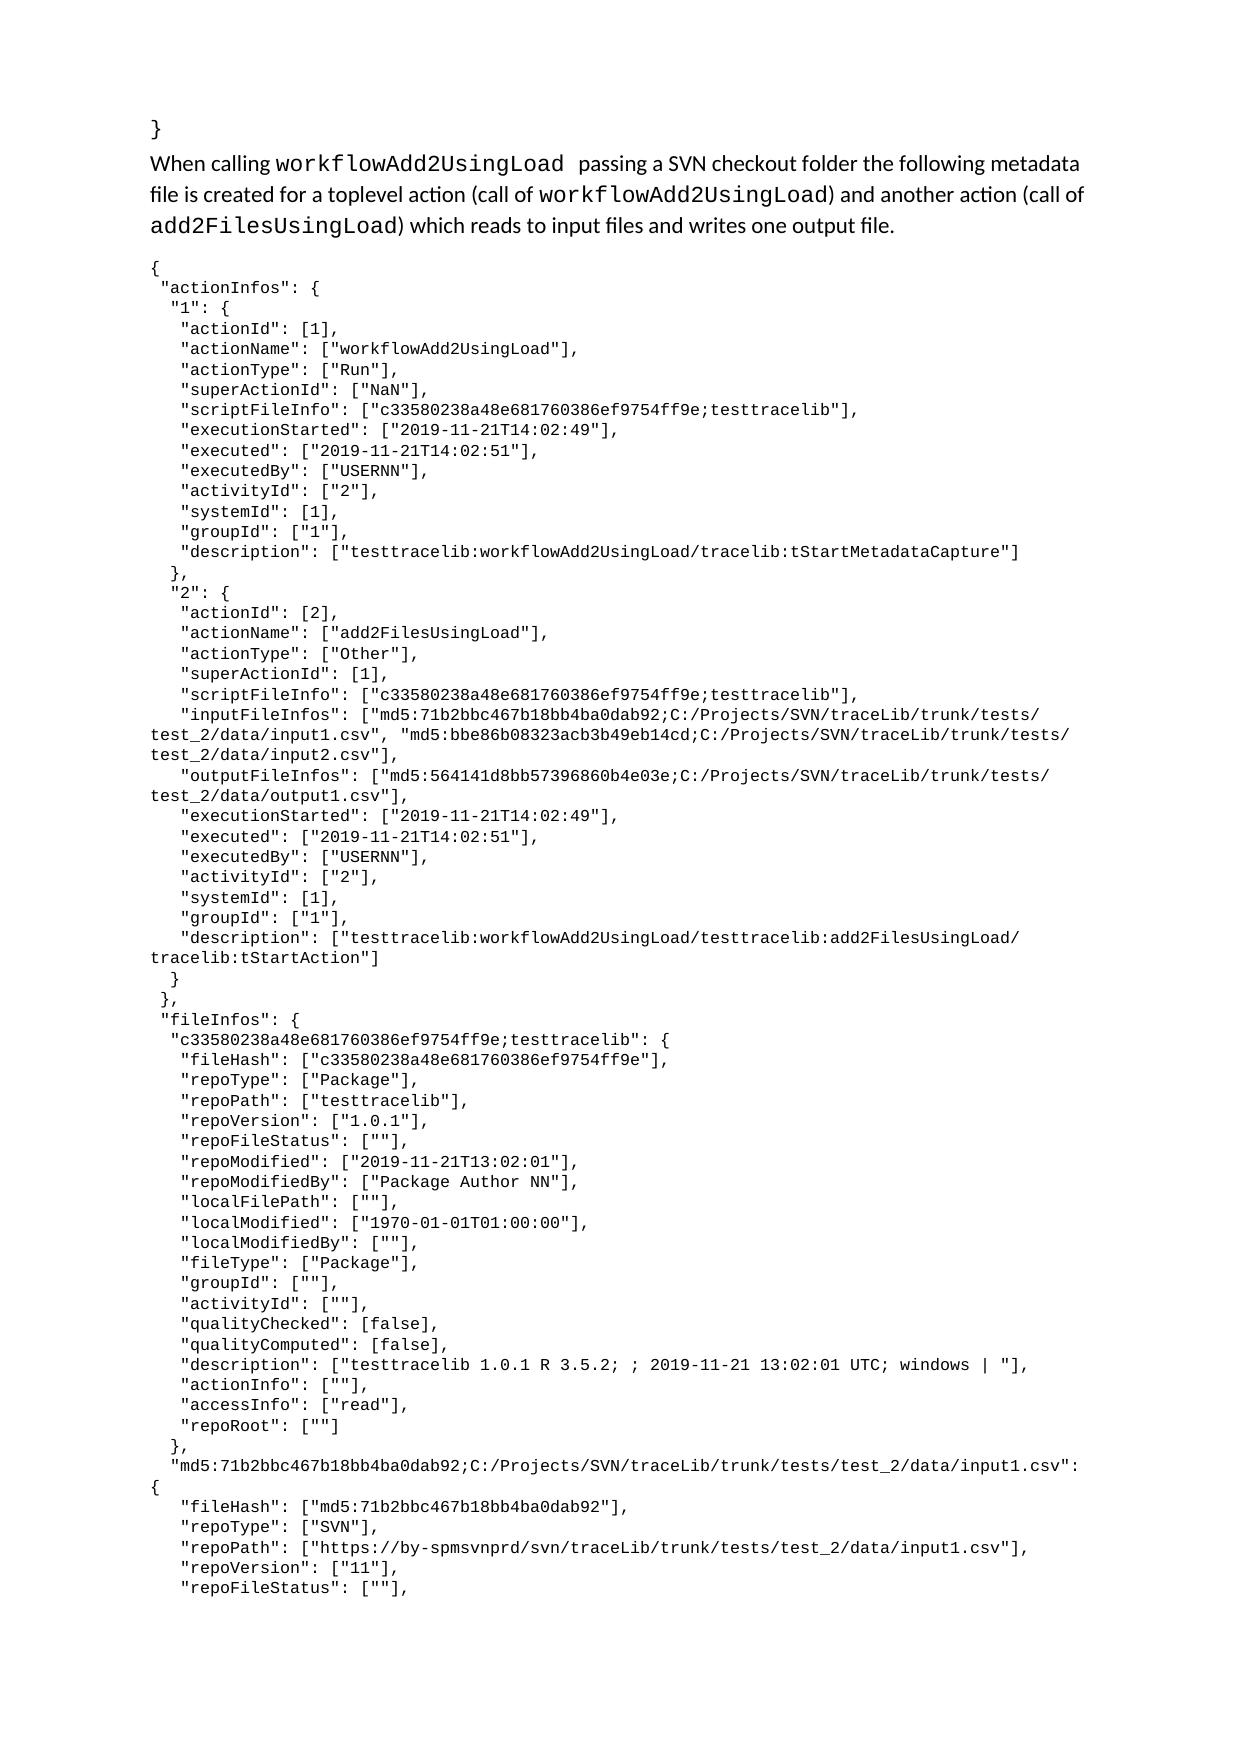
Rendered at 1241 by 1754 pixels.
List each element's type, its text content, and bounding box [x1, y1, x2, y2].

text "repoModified": ["2019-11-21T13:02:01"], [150, 1153, 1093, 1172]
text "description": ["testtracelib:workflowAdd2UsingLoad/testtracelib:add2FilesUsingLoad/tracelib:tStartAction"] [150, 930, 1093, 969]
text When calling workflowAdd2UsingLoad passing a SVN checkout folder the following metadata file is created for a toplevel action (call of workflowAdd2UsingLoad) and another action (call of add2FilesUsingLoad) which reads to input files and writes one output file. [150, 149, 1093, 241]
text "repoPath": ["testtracelib"], [150, 1092, 1093, 1111]
text "outputFileInfos": ["md5:564141d8bb57396860b4e03e;C:/Projects/SVN/traceLib/trunk/tests/test_2/data/output1.csv"], [150, 767, 1093, 806]
text "groupId": ["1"], [150, 523, 1093, 542]
text "fileType": ["Package"], [150, 1255, 1093, 1274]
text "actionType": ["Other"], [150, 645, 1093, 664]
text { [150, 259, 1093, 278]
text }, [150, 564, 1093, 583]
text "repoFileStatus": [""], [150, 1133, 1093, 1152]
text "activityId": [""], [150, 1295, 1093, 1314]
text } [150, 118, 1093, 142]
text "fileInfos": { [150, 1011, 1093, 1030]
text "executedBy": ["USERNN"], [150, 463, 1093, 481]
text "scriptFileInfo": ["c33580238a48e681760386ef9754ff9e;testtracelib"], [150, 402, 1093, 421]
text "executedBy": ["USERNN"], [150, 848, 1093, 867]
text "scriptFileInfo": ["c33580238a48e681760386ef9754ff9e;testtracelib"], [150, 686, 1093, 705]
text "repoType": ["Package"], [150, 1072, 1093, 1091]
text "executionStarted": ["2019-11-21T14:02:49"], [150, 808, 1093, 827]
text "executed": ["2019-11-21T14:02:51"], [150, 828, 1093, 847]
text "superActionId": [1], [150, 666, 1093, 684]
text "qualityChecked": [false], [150, 1316, 1093, 1334]
text }, [150, 1438, 1093, 1456]
text "actionId": [2], [150, 605, 1093, 624]
text "groupId": [""], [150, 1275, 1093, 1294]
text "description": ["testtracelib 1.0.1 R 3.5.2; ; 2019-11-21 13:02:01 UTC; windows | "], [150, 1356, 1093, 1375]
text "actionType": ["Run"], [150, 361, 1093, 380]
text "localModified": ["1970-01-01T01:00:00"], [150, 1214, 1093, 1233]
text }, [150, 991, 1093, 1009]
text "systemId": [1], [150, 889, 1093, 908]
text "repoType": ["SVN"], [150, 1519, 1093, 1538]
text "repoModifiedBy": ["Package Author NN"], [150, 1173, 1093, 1192]
text "repoVersion": ["1.0.1"], [150, 1113, 1093, 1131]
text "1": { [150, 300, 1093, 319]
text "repoRoot": [""] [150, 1417, 1093, 1436]
text "inputFileInfos": ["md5:71b2bbc467b18bb4ba0dab92;C:/Projects/SVN/traceLib/trunk/tests/test_2/data/input1.csv", "md5:bbe86b08323acb3b49eb14cd;C:/Projects/SVN/traceLib/trunk/tests/test_2/data/input2.csv"], [150, 706, 1093, 766]
text "fileHash": ["md5:71b2bbc467b18bb4ba0dab92"], [150, 1498, 1093, 1517]
text "actionInfos": { [150, 280, 1093, 299]
text "executionStarted": ["2019-11-21T14:02:49"], [150, 422, 1093, 441]
text "repoVersion": ["11"], [150, 1559, 1093, 1578]
text "actionId": [1], [150, 320, 1093, 339]
text "systemId": [1], [150, 503, 1093, 522]
text "c33580238a48e681760386ef9754ff9e;testtracelib": { [150, 1031, 1093, 1050]
text "repoFileStatus": [""], [150, 1580, 1093, 1599]
text "groupId": ["1"], [150, 909, 1093, 928]
text "actionInfo": [""], [150, 1377, 1093, 1396]
text "activityId": ["2"], [150, 869, 1093, 888]
text "repoPath": ["https://by-spmsvnprd/svn/traceLib/trunk/tests/test_2/data/input1.csv"], [150, 1539, 1093, 1558]
text } [150, 970, 1093, 989]
text "accessInfo": ["read"], [150, 1397, 1093, 1416]
text "fileHash": ["c33580238a48e681760386ef9754ff9e"], [150, 1052, 1093, 1071]
text "superActionId": ["NaN"], [150, 381, 1093, 400]
text "description": ["testtracelib:workflowAdd2UsingLoad/tracelib:tStartMetadataCapture"] [150, 544, 1093, 563]
text "executed": ["2019-11-21T14:02:51"], [150, 442, 1093, 461]
text "2": { [150, 584, 1093, 603]
text "md5:71b2bbc467b18bb4ba0dab92;C:/Projects/SVN/traceLib/trunk/tests/test_2/data/input1.csv": { [150, 1458, 1093, 1497]
text "localModifiedBy": [""], [150, 1234, 1093, 1253]
text "actionName": ["add2FilesUsingLoad"], [150, 625, 1093, 644]
text "localFilePath": [""], [150, 1194, 1093, 1213]
text "activityId": ["2"], [150, 483, 1093, 502]
text "qualityComputed": [false], [150, 1336, 1093, 1355]
text "actionName": ["workflowAdd2UsingLoad"], [150, 341, 1093, 359]
